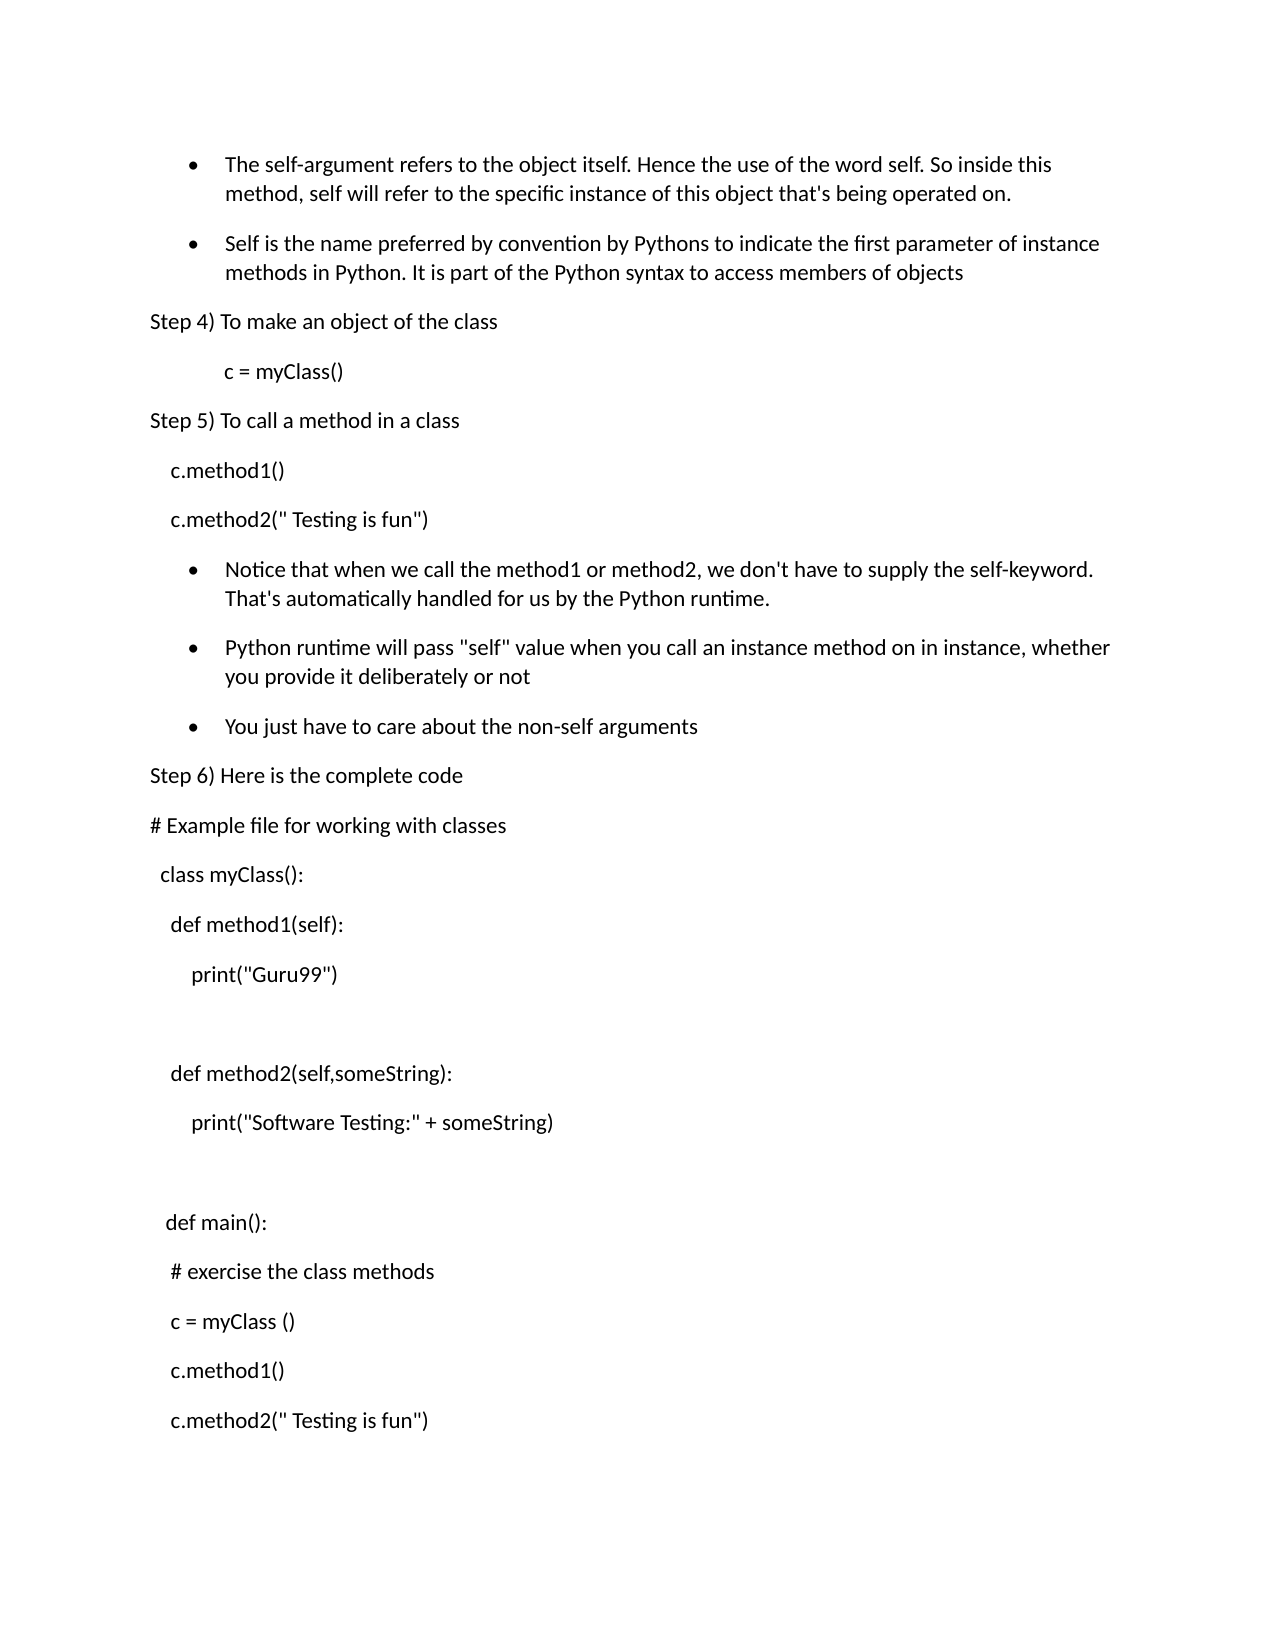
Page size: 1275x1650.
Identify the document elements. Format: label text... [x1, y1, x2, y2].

list Python runtime will pass "self" value when you call an instance method on in instance, whether you provide it deliberately or not [187, 633, 1125, 690]
text # Example file for working with classes [150, 810, 1125, 839]
text c = myClass () [150, 1306, 1125, 1335]
text c = myClass() [150, 356, 1125, 385]
list The self-argument refers to the object itself. Hence the use of the word self. So inside this method, self will refer to the specific instance of this object that's being operated on. [187, 150, 1125, 207]
text c.method1() [150, 455, 1125, 484]
text Step 5) To call a method in a class [150, 406, 1125, 434]
text class myClass(): [150, 860, 1125, 889]
text # exercise the class methods [150, 1257, 1125, 1285]
text print("Guru99") [150, 959, 1125, 988]
text def method2(self,someString): [150, 1058, 1125, 1087]
text c.method2(" Testing is fun") [150, 505, 1125, 534]
text def main(): [150, 1207, 1125, 1236]
list Self is the name preferred by convention by Pythons to indicate the first parameter of instance methods in Python. It is part of the Python syntax to access members of objects [187, 228, 1125, 286]
text def method1(self): [150, 909, 1125, 938]
list You just have to care about the non-self arguments [187, 711, 1125, 740]
text print("Software Testing:" + someString) [150, 1108, 1125, 1137]
text Step 4) To make an object of the class [150, 307, 1125, 335]
text c.method1() [150, 1356, 1125, 1384]
text Step 6) Here is the complete code [150, 761, 1125, 789]
list Notice that when we call the method1 or method2, we don't have to supply the self-keyword. That's automatically handled for us by the Python runtime. [187, 554, 1125, 612]
text c.method2(" Testing is fun") [150, 1405, 1125, 1434]
